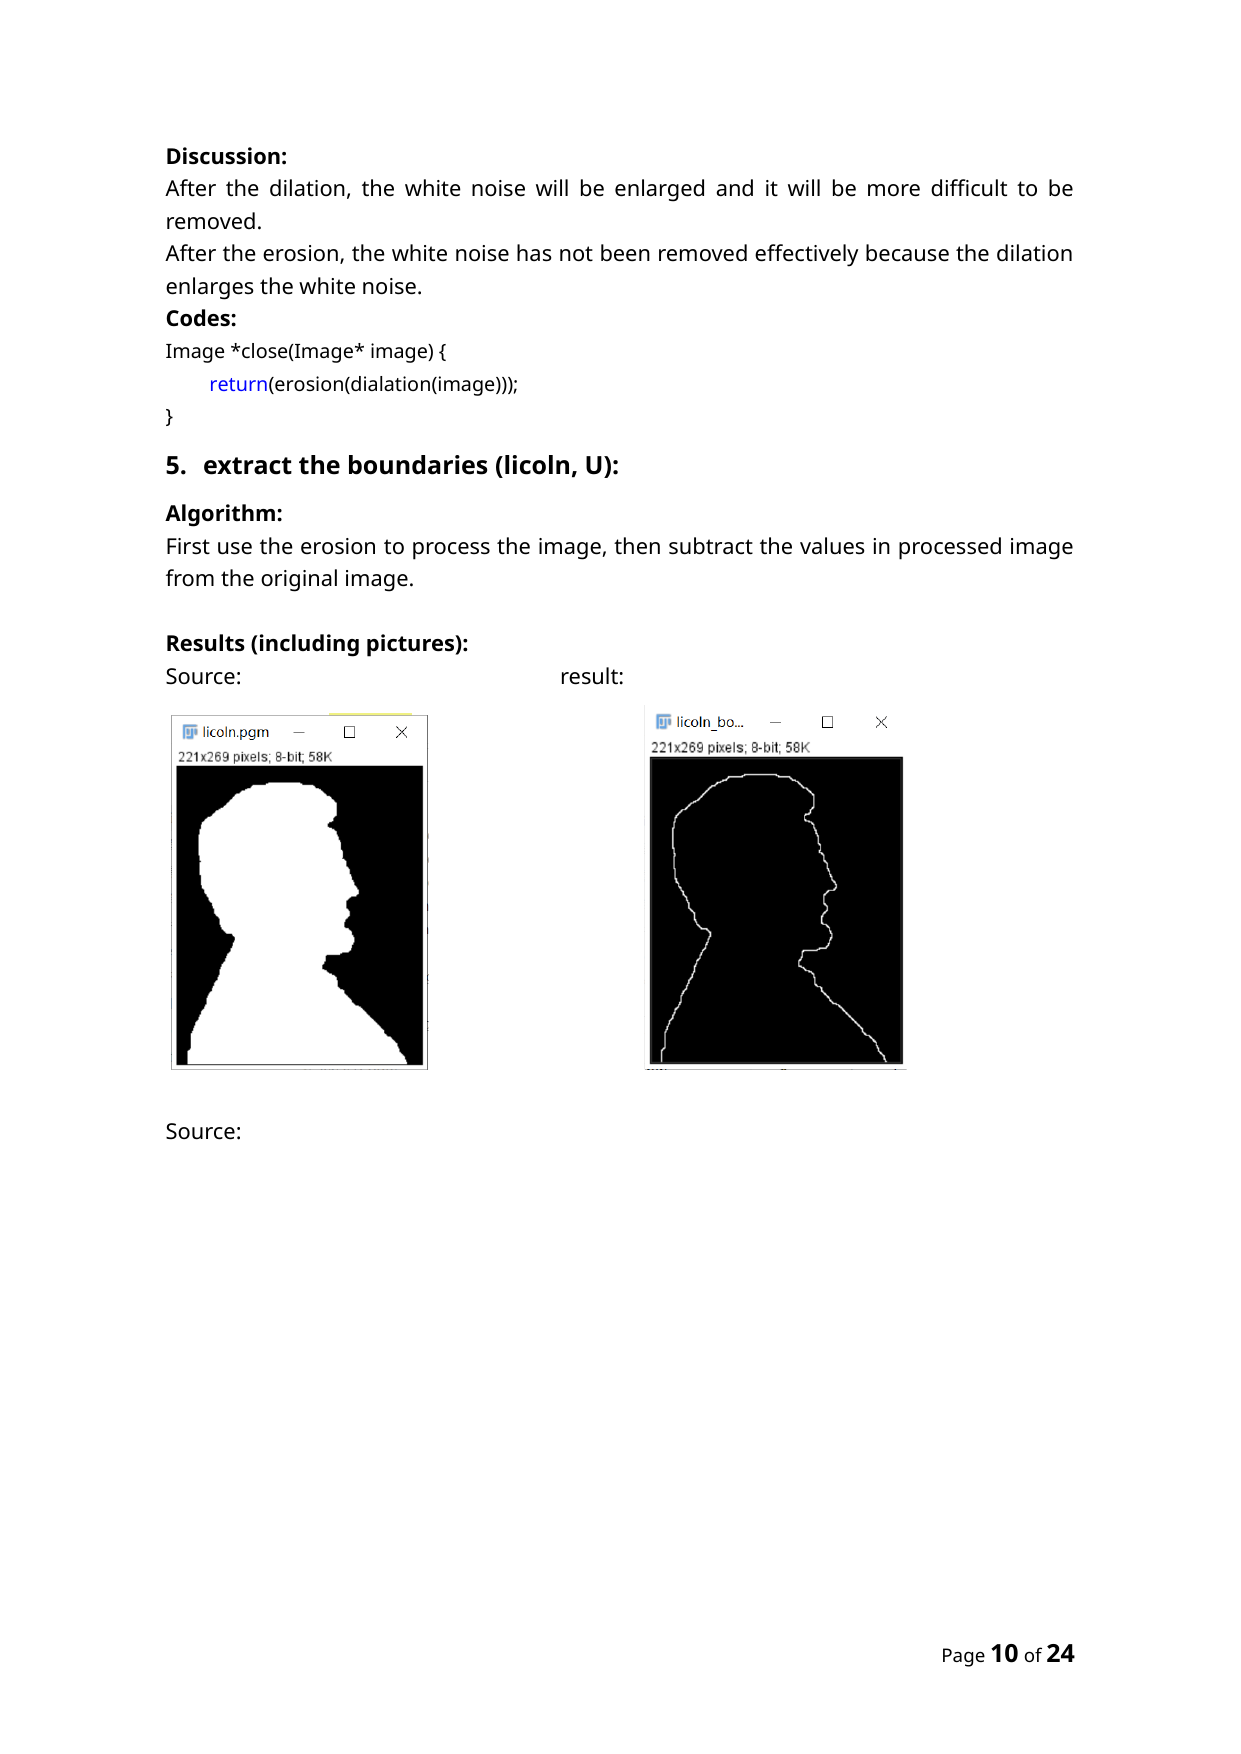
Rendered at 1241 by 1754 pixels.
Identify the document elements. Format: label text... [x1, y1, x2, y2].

text Discussion: [165, 139, 1075, 172]
picture [644, 705, 907, 1070]
text First use the erosion to process the image, then subtract the values in processed image from the original image. [165, 529, 1075, 594]
text Image *close(Image* image) { [165, 334, 1075, 367]
text Algorithm: [165, 497, 1075, 529]
text After the dilation, the white noise will be enlarged and it will be more difficult to be removed. [165, 172, 1075, 237]
text Source: [165, 1114, 1075, 1147]
text Codes: [165, 302, 1075, 334]
text Source: result: [165, 659, 1075, 692]
text return(erosion(dialation(image))); [165, 367, 1075, 399]
text } [165, 399, 1075, 432]
picture [171, 713, 429, 1070]
list extract the boundaries (licoln, U): [165, 432, 1075, 497]
text After the erosion, the white noise has not been removed effectively because the dilation enlarges the white noise. [165, 237, 1075, 302]
text Results (including pictures): [165, 627, 1075, 659]
